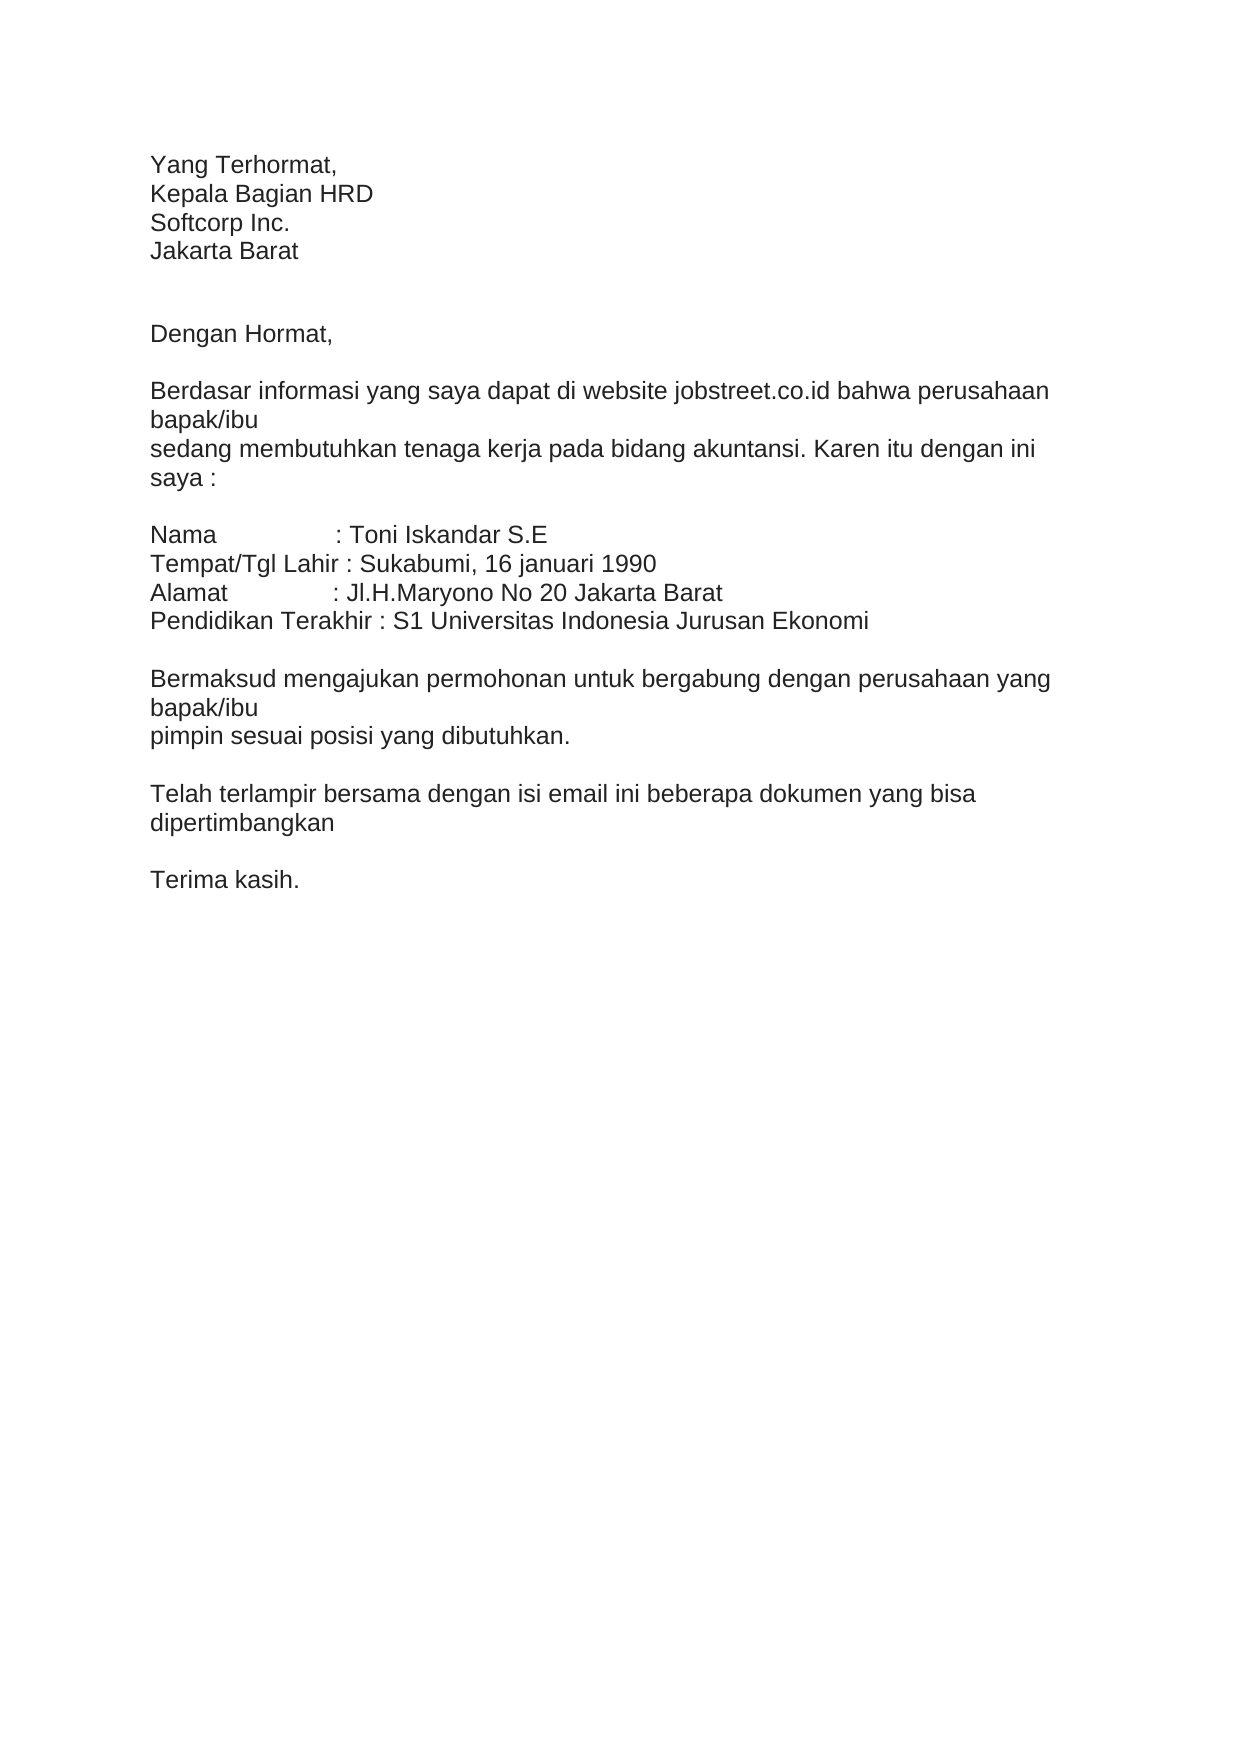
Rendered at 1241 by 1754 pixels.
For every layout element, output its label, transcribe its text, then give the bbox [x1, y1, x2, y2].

text Dengan Hormat, [150, 319, 1090, 347]
text Berdasar informasi yang saya dapat di website jobstreet.co.id bahwa perusahaan bapak/ibu sedang membutuhkan tenaga kerja pada bidang akuntansi. Karen itu dengan ini saya : Nama : Toni Iskandar S.E Tempat/Tgl Lahir : Sukabumi, 16 januari 1990 Alamat : Jl.H.Maryono No 20 Jakarta Barat Pendidikan Terakhir : S1 Universitas Indonesia Jurusan Ekonomi Bermaksud mengajukan permohonan untuk bergabung dengan perusahaan yang bapak/ibu pimpin sesuai posisi yang dibutuhkan. Telah terlampir bersama dengan isi email ini beberapa dokumen yang bisa dipertimbangkan Terima kasih. [150, 347, 1090, 894]
text Yang Terhormat, Kepala Bagian HRD Softcorp Inc. Jakarta Barat [150, 150, 1090, 265]
